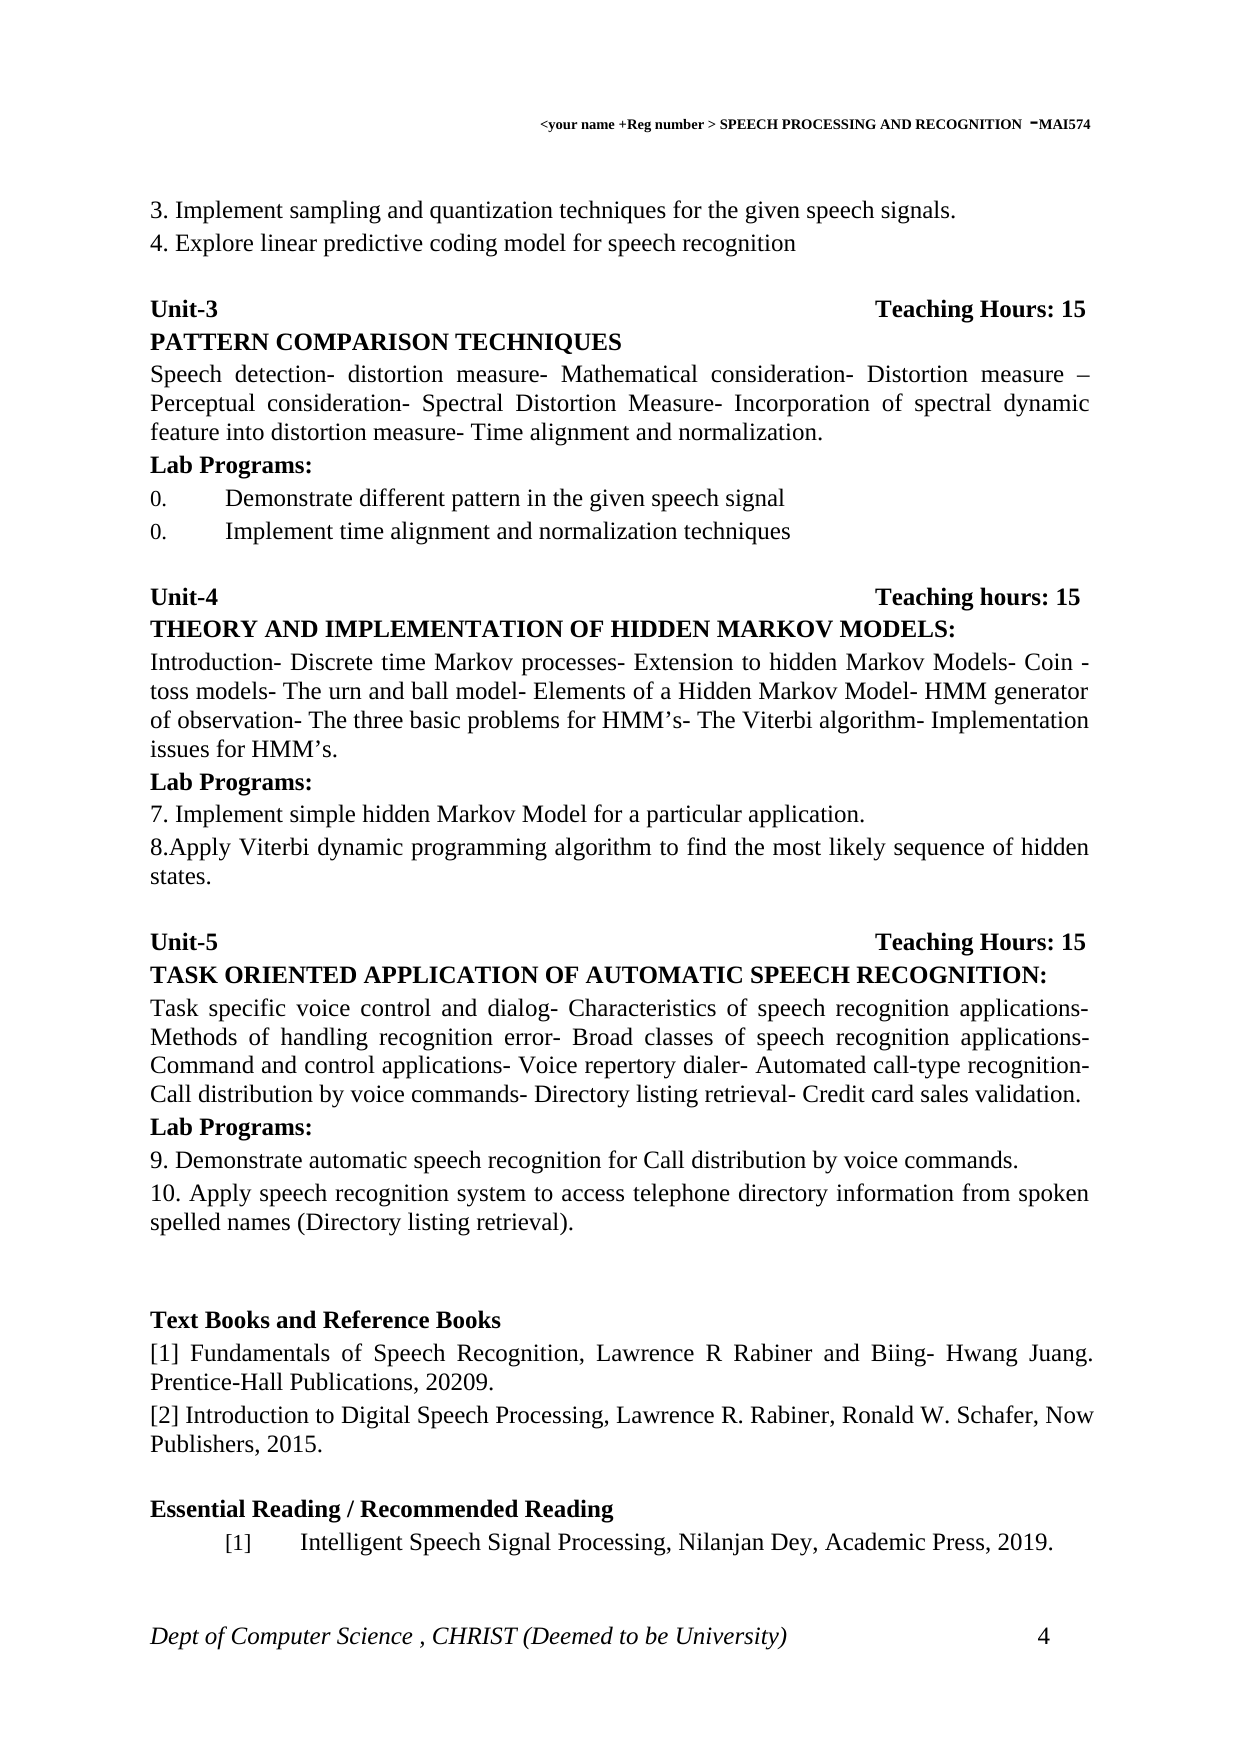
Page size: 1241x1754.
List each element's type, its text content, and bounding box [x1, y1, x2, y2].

text PATTERN COMPARISON TECHNIQUES [150, 327, 1090, 355]
list Demonstrate different pattern in the given speech signal [150, 483, 1090, 512]
text Text Books and Reference Books [150, 1305, 1090, 1334]
text 4. Explore linear predictive coding model for speech recognition [150, 228, 1090, 257]
text Unit-3 Teaching Hours: 15 [150, 294, 1090, 322]
list Intelligent Speech Signal Processing, Nilanjan Dey, Academic Press, 2019. [225, 1527, 1090, 1556]
text [2] Introduction to Digital Speech Processing, Lawrence R. Rabiner, Ronald W. Schafer, Now Publishers, 2015. [150, 1400, 1095, 1457]
text 9. Demonstrate automatic speech recognition for Call distribution by voice commands. [150, 1145, 1090, 1174]
text [1] Fundamentals of Speech Recognition, Lawrence R Rabiner and Biing- Hwang Juang. Prentice-Hall Publications, 20209. [150, 1338, 1095, 1396]
text Lab Programs: [150, 450, 1090, 479]
text Unit-5 Teaching Hours: 15 [150, 927, 1090, 956]
text Lab Programs: [150, 767, 1090, 795]
text Lab Programs: [150, 1112, 1090, 1141]
text Speech detection- distortion measure- Mathematical consideration- Distortion measure – Perceptual consideration- Spectral Distortion Measure- Incorporation of spectral dynamic feature into distortion measure- Time alignment and normalization. [150, 359, 1090, 446]
list Implement time alignment and normalization techniques [150, 516, 1090, 544]
text 10. Apply speech recognition system to access telephone directory information from spoken spelled names (Directory listing retrieval). [150, 1178, 1090, 1235]
text THEORY AND IMPLEMENTATION OF HIDDEN MARKOV MODELS: [150, 614, 1090, 643]
text 7. Implement simple hidden Markov Model for a particular application. [150, 799, 1090, 828]
text Task specific voice control and dialog- Characteristics of speech recognition applications- Methods of handling recognition error- Broad classes of speech recognition applications- Command and control applications- Voice repertory dialer- Automated call-type recognition- Call distribution by voice commands- Directory listing retrieval- Credit card sales validation. [150, 993, 1090, 1108]
text Unit-4 Teaching hours: 15 [150, 582, 1090, 610]
text Essential Reading / Recommended Reading [150, 1494, 1090, 1523]
text Introduction- Discrete time Markov processes- Extension to hidden Markov Models- Coin - toss models- The urn and ball model- Elements of a Hidden Markov Model- HMM generator of observation- The three basic problems for HMM’s- The Viterbi algorithm- Implementation issues for HMM’s. [150, 647, 1090, 762]
text TASK ORIENTED APPLICATION OF AUTOMATIC SPEECH RECOGNITION: [150, 960, 1090, 989]
text 3. Implement sampling and quantization techniques for the given speech signals. [150, 195, 1090, 224]
text 8.Apply Viterbi dynamic programming algorithm to find the most likely sequence of hidden states. [150, 832, 1090, 890]
